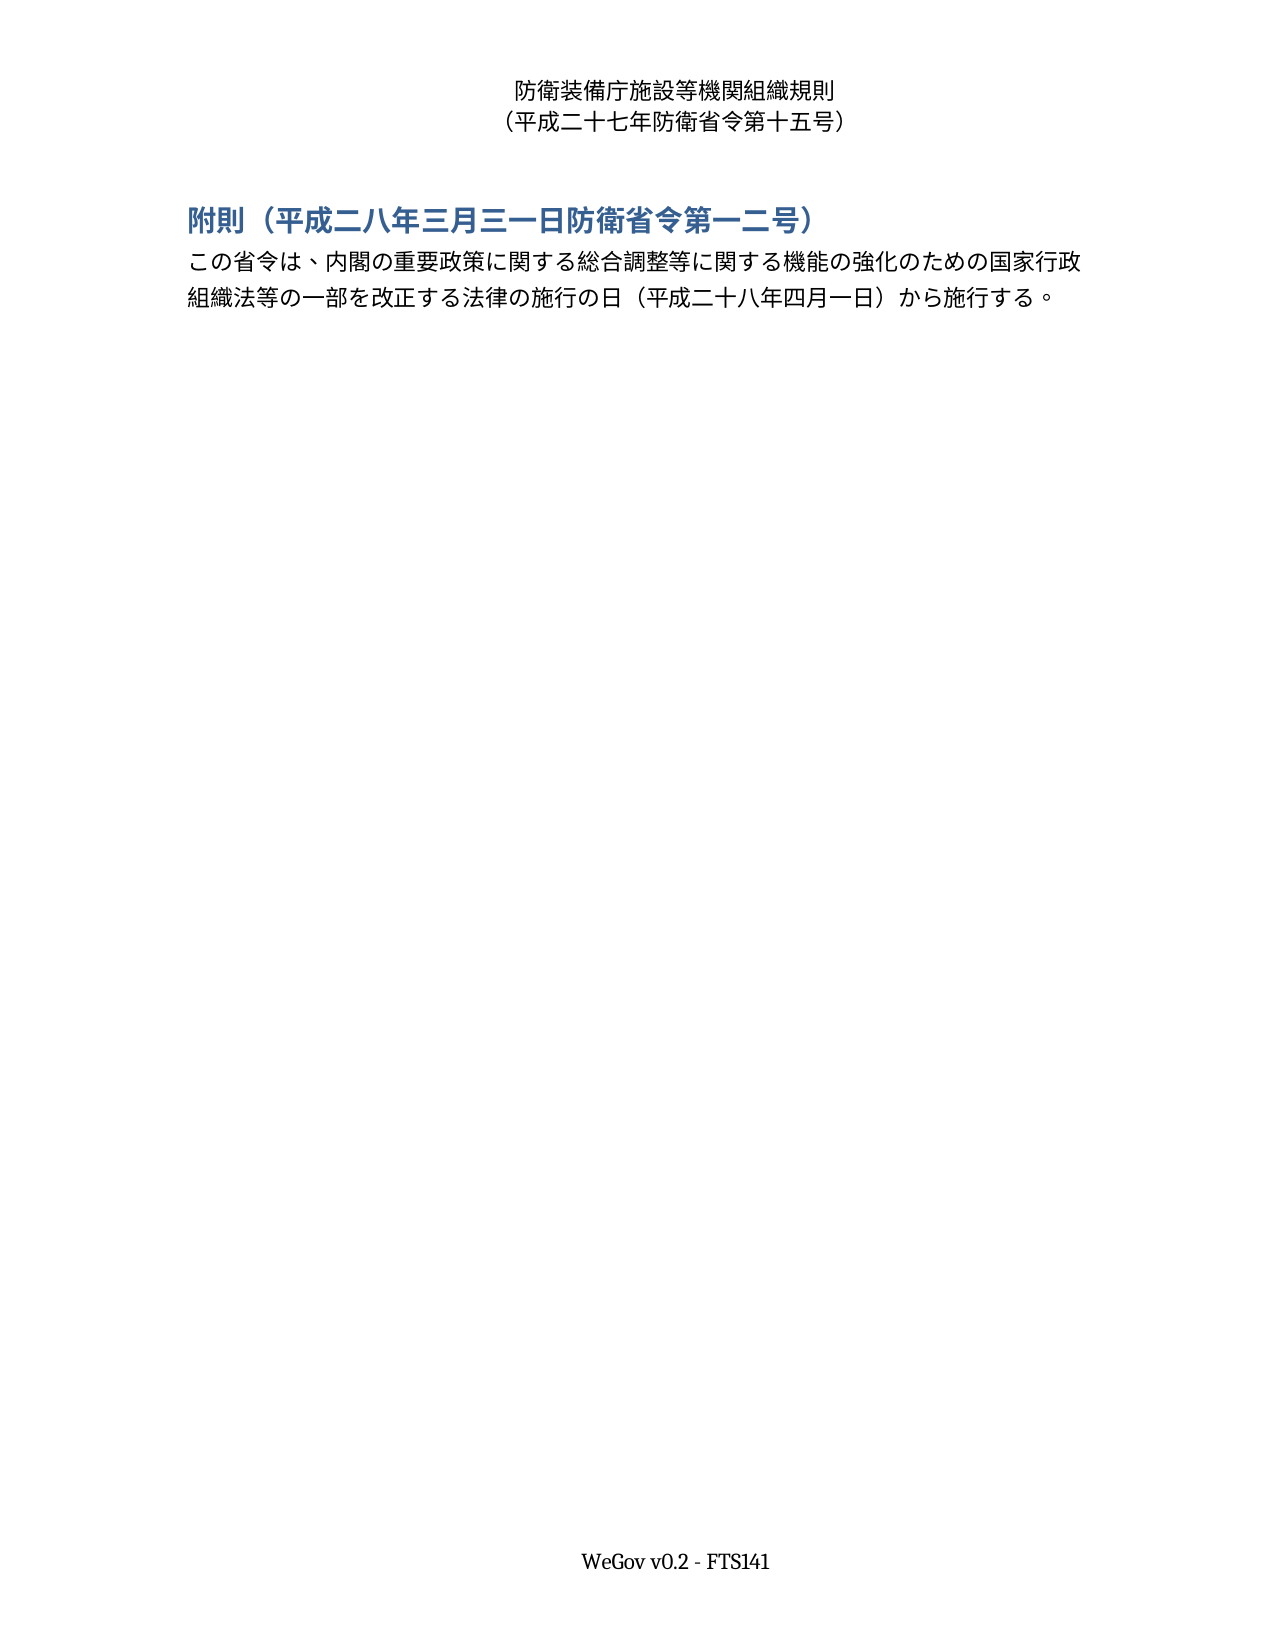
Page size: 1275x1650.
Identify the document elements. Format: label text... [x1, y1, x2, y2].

text この省令は、内閣の重要政策に関する総合調整等に関する機能の強化のための国家行政組織法等の一部を改正する法律の施行の日（平成二十八年四月一日）から施行する。 [187, 246, 1087, 313]
subtitle 附則（平成二八年三月三一日防衛省令第一二号） [187, 200, 1087, 240]
